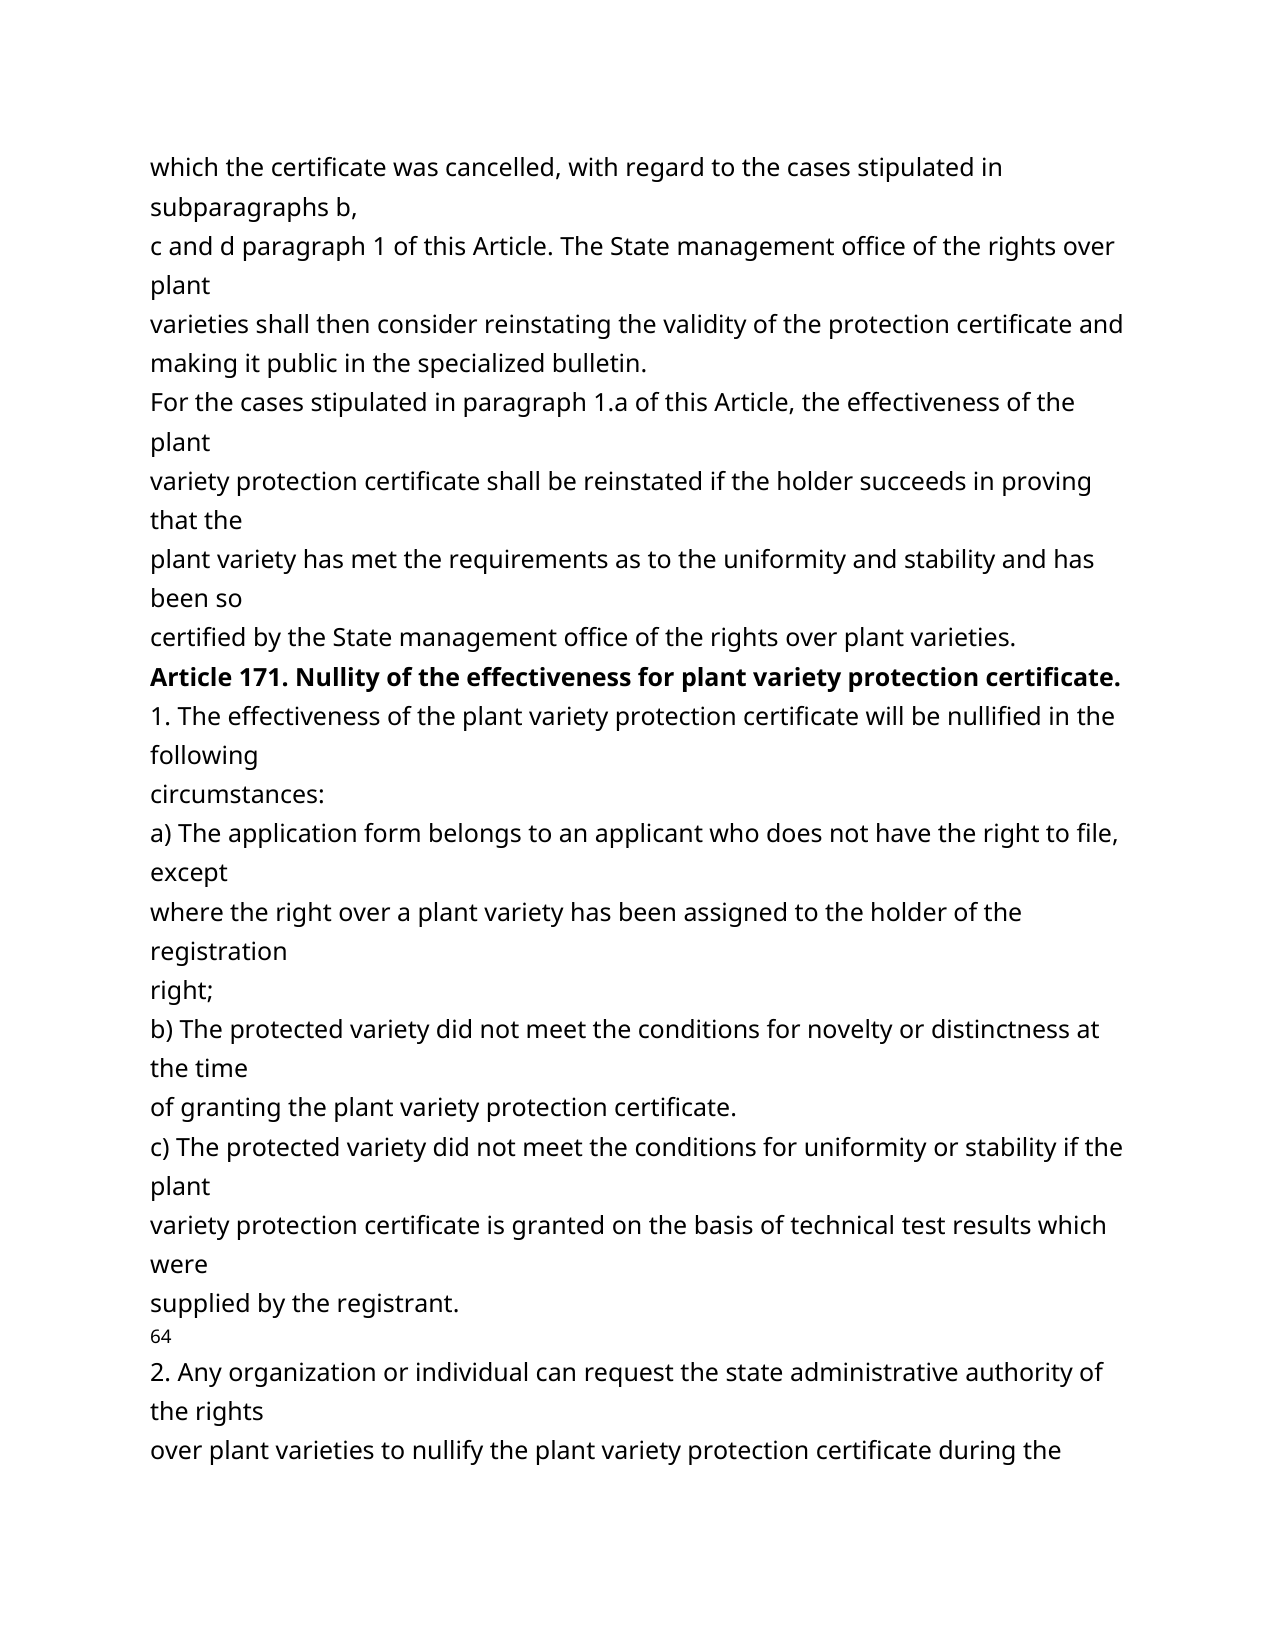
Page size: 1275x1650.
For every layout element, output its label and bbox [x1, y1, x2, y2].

text [150, 150, 1125, 1467]
